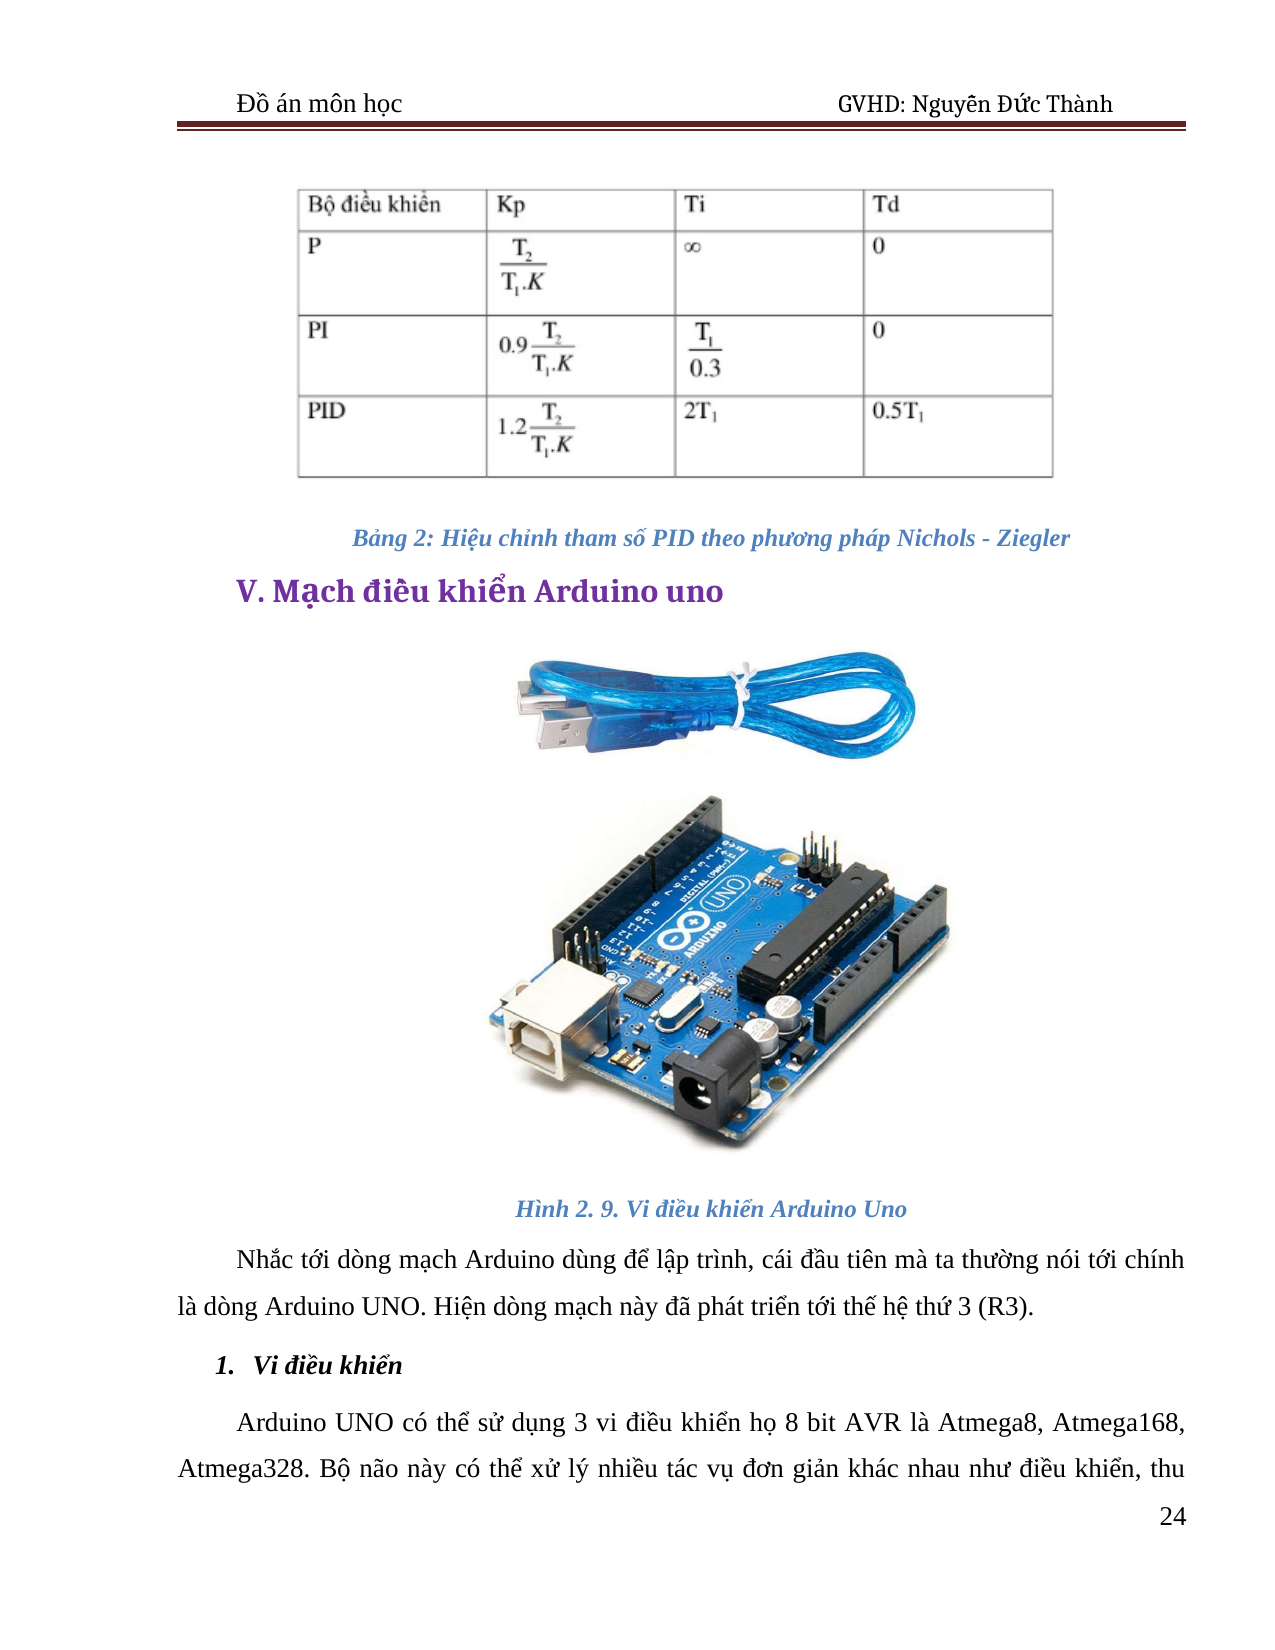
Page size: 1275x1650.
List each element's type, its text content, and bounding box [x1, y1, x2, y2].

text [177, 1406, 1186, 1484]
subtitle V. Mạch điều khiển Arduino uno [236, 573, 1186, 611]
text Nhắc tới dòng mạch Arduino dùng để lập trình, cái đầu tiên mà ta thường nói tới chính là dòng Arduino UNO. Hiện dòng mạch này đã phát triển tới thế hệ thứ 3 (R3). [177, 1243, 1186, 1321]
picture [236, 174, 1107, 496]
text Bảng 2: Hiệu chỉnh tham số PID theo phương pháp Nichols - Ziegler [177, 523, 1186, 552]
list Vi điều khiển [215, 1349, 1186, 1381]
text Hình 2. 9. Vi điều khiển Arduino Uno [177, 1194, 1186, 1223]
picture [449, 642, 973, 1166]
